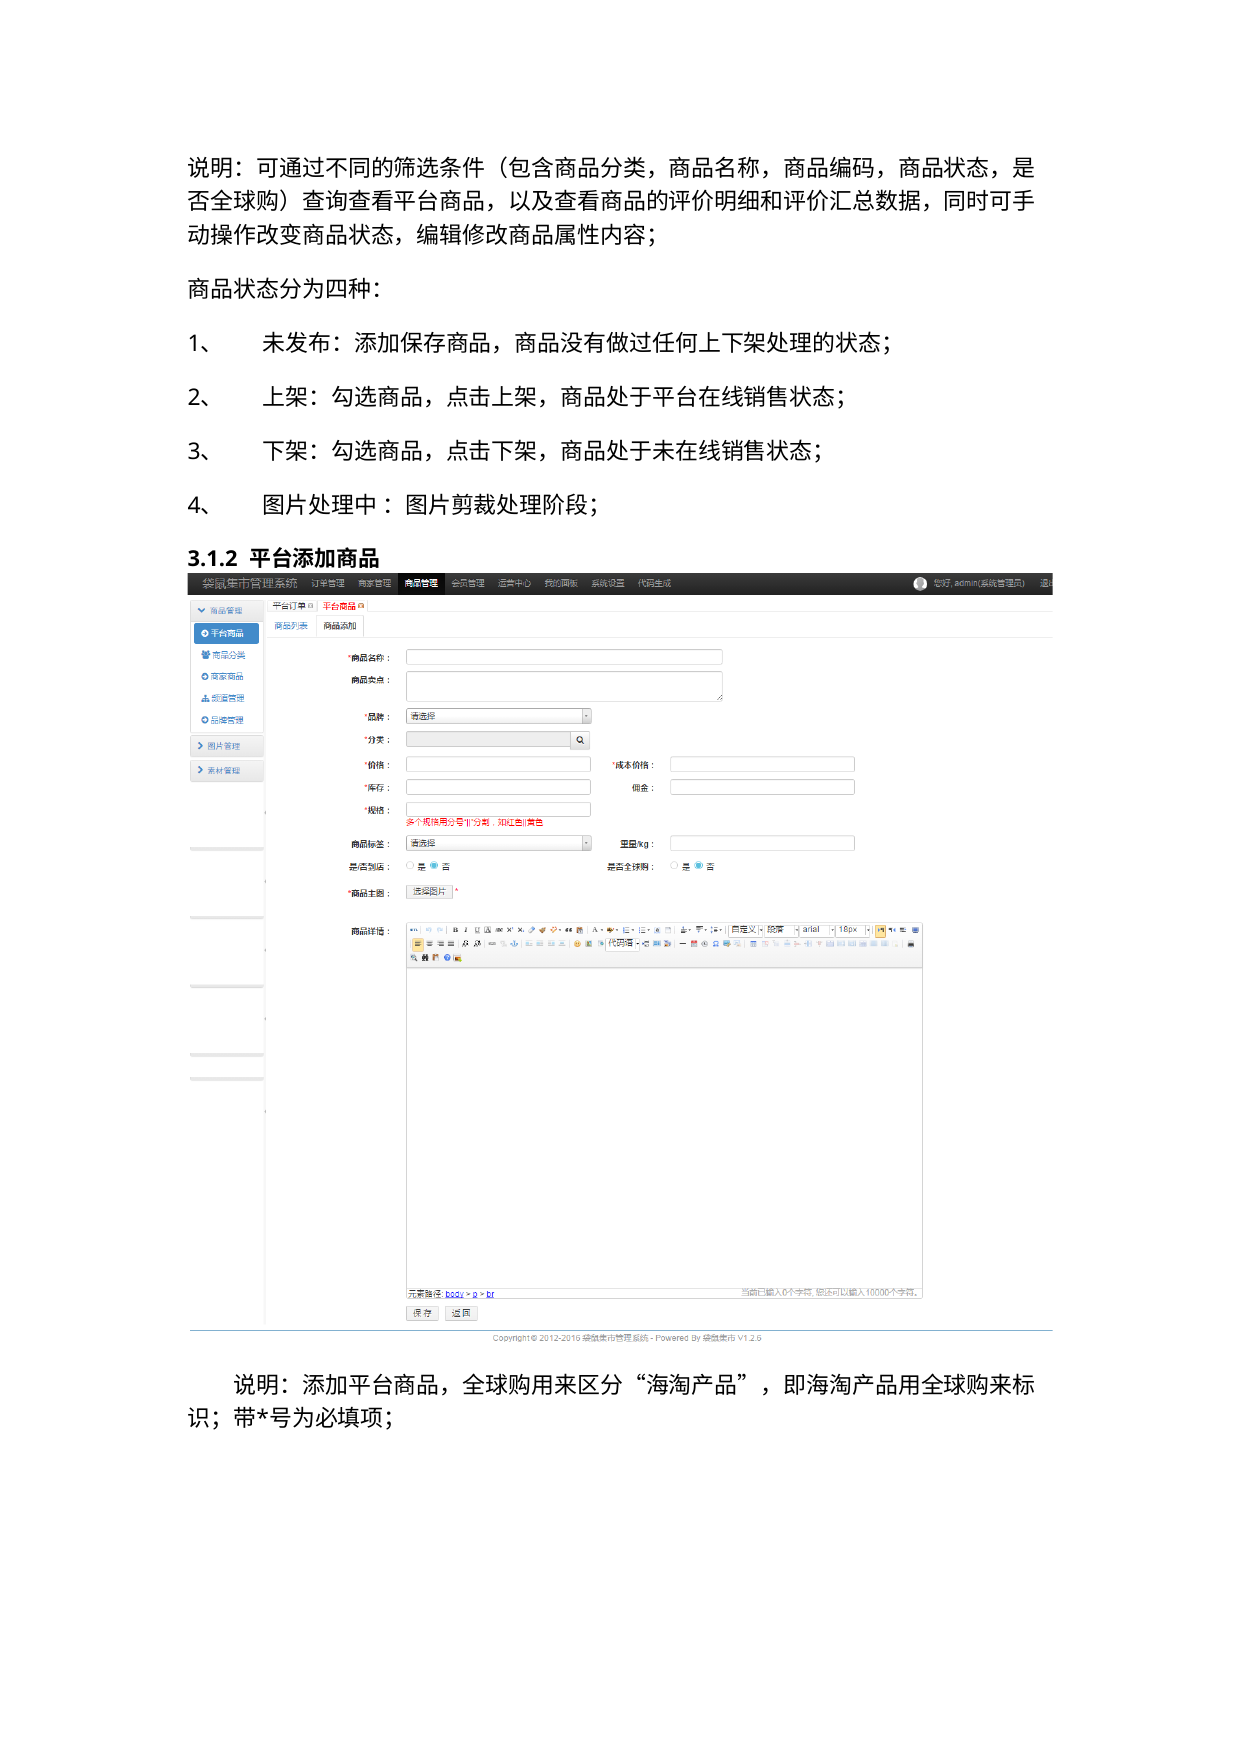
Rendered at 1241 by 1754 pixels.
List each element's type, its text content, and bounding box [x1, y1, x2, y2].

list 未发布：添加保存商品，商品没有做过任何上下架处理的状态； [187, 324, 1053, 358]
list 下架：勾选商品，点击下架，商品处于未在线销售状态； [187, 433, 1053, 466]
text 商品状态分为四种： [187, 271, 1053, 304]
text 3.1.2 平台添加商品 [187, 541, 1053, 573]
list 上架：勾选商品，点击上架，商品处于平台在线销售状态； [187, 379, 1053, 412]
list 图片处理中 ：图片剪裁处理阶段； [187, 487, 1053, 520]
text 说明：可通过不同的筛选条件（包含商品分类，商品名称，商品编码，商品状态，是否全球购）查询查看平台商品，以及查看商品的评价明细和评价汇总数据，同时可手动操作改变商品状态，编辑修改商品属性内容； [187, 150, 1053, 250]
text 说明：添加平台商品，全球购用来区分“海淘产品”，即海淘产品用全球购来标识；带*号为必填项； [187, 1366, 1053, 1433]
picture [187, 573, 1053, 1346]
